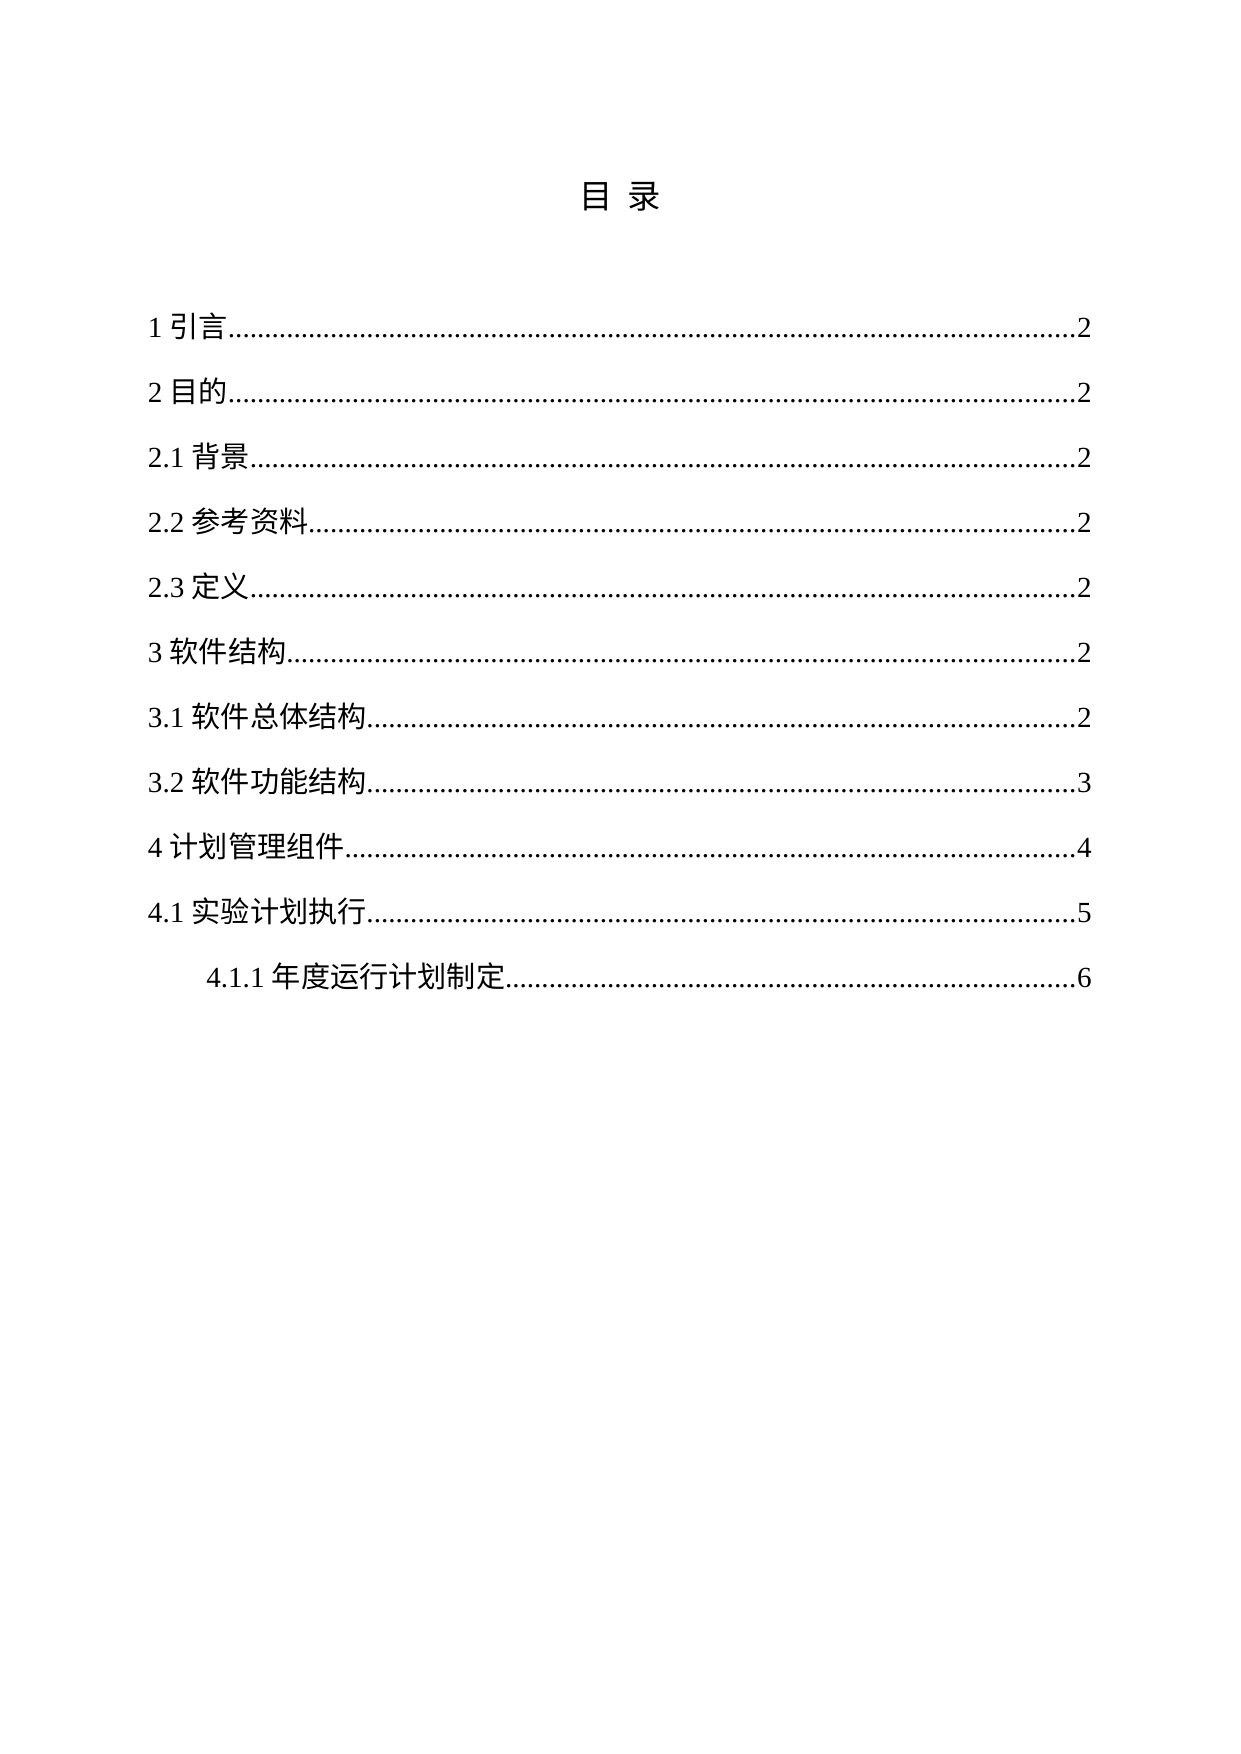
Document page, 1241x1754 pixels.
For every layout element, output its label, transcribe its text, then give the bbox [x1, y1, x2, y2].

text 2.3 定义 2 [148, 552, 1092, 617]
text 3.1 软件总体结构 2 [148, 682, 1092, 747]
text 3.2 软件功能结构 3 [148, 747, 1092, 812]
text 2 目的 2 [148, 357, 1092, 422]
text 4.1.1 年度运行计划制定 6 [148, 942, 1092, 1007]
text 2.1 背景 2 [148, 422, 1092, 487]
text 4 计划管理组件 4 [148, 812, 1092, 877]
text 3 软件结构 2 [148, 617, 1092, 682]
text 1 引言 2 [148, 292, 1092, 357]
text 目 录 [148, 162, 1092, 227]
text 2.2 参考资料 2 [148, 487, 1092, 552]
text 4.1 实验计划执行 5 [148, 877, 1092, 942]
